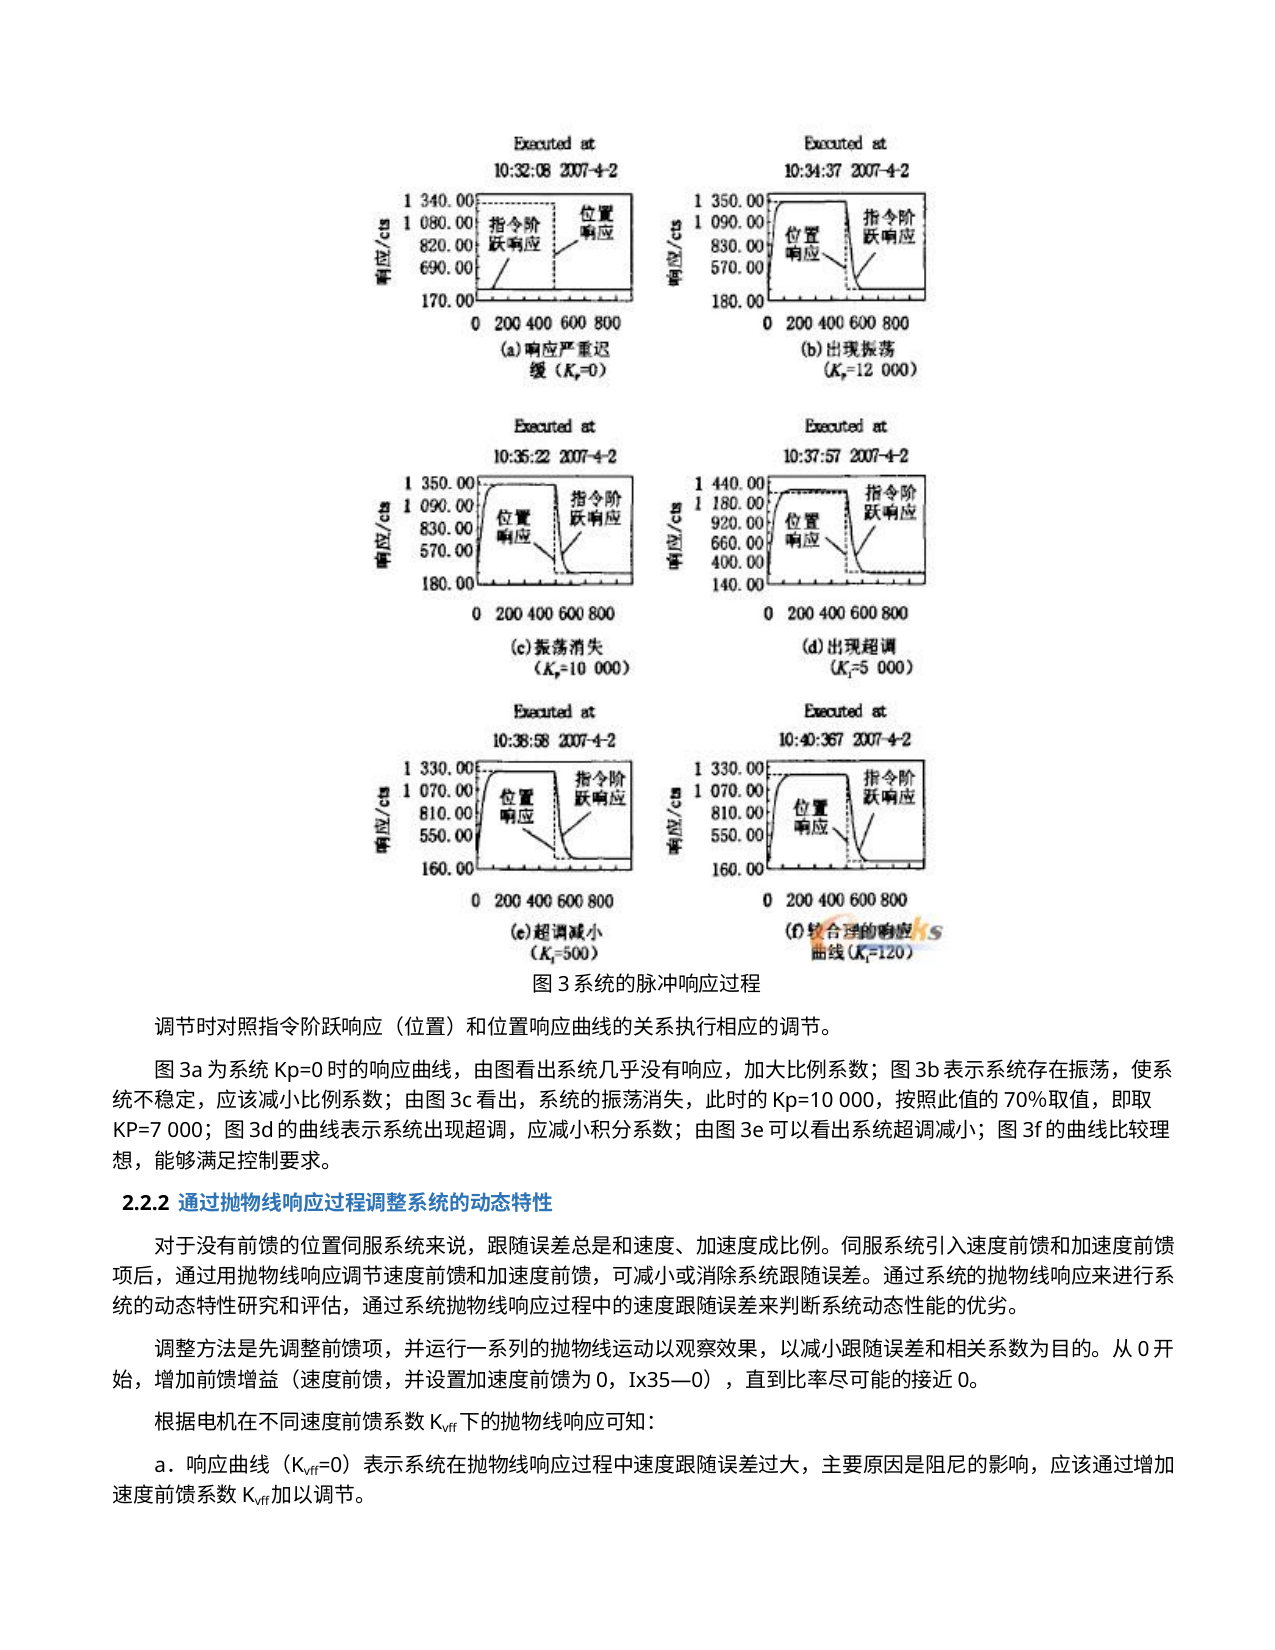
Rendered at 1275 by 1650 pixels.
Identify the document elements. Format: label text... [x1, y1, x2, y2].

text 对于没有前馈的位置伺服系统来说，跟随误差总是和速度、加速度成比例。伺服系统引入速度前馈和加速度前馈项后，通过用抛物线响应调节速度前馈和加速度前馈，可减小或消除系统跟随误差。通过系统的抛物线响应来进行系统的动态特性研究和评估，通过系统抛物线响应过程中的速度跟随误差来判断系统动态性能的优劣。 [112, 1229, 1181, 1320]
text 图3a为系统Kp=0时的响应曲线，由图看出系统几乎没有响应，加大比例系数；图3b表示系统存在振荡，使系统不稳定，应该减小比例系数；由图3c看出，系统的振荡消失，此时的Kp=10 000，按照此值的70％取值，即取KP=7 000；图3d的曲线表示系统出现超调，应减小积分系数；由图3e可以看出系统超调减小；图3f的曲线比较理想，能够满足控制要求。 [112, 1053, 1181, 1174]
text 根据电机在不同速度前馈系数Kvff下的抛物线响应可知： [112, 1406, 1181, 1436]
text a．响应曲线（Kvff=0）表示系统在抛物线响应过程中速度跟随误差过大，主要原因是阻尼的影响，应该通过增加速度前馈系数Kvff加以调节。 [112, 1448, 1181, 1509]
text 调整方法是先调整前馈项，并运行一系列的抛物线运动以观察效果，以减小跟随误差和相关系数为目的。从0开始，增加前馈增益（速度前馈，并设置加速度前馈为0，Ix35—0），直到比率尽可能的接近0。 [112, 1332, 1181, 1393]
subtitle 通过抛物线响应过程调整系统的动态特性 [122, 1187, 1181, 1217]
text 调节时对照指令阶跃响应（位置）和位置响应曲线的关系执行相应的调节。 [112, 1010, 1181, 1040]
picture [335, 112, 959, 968]
